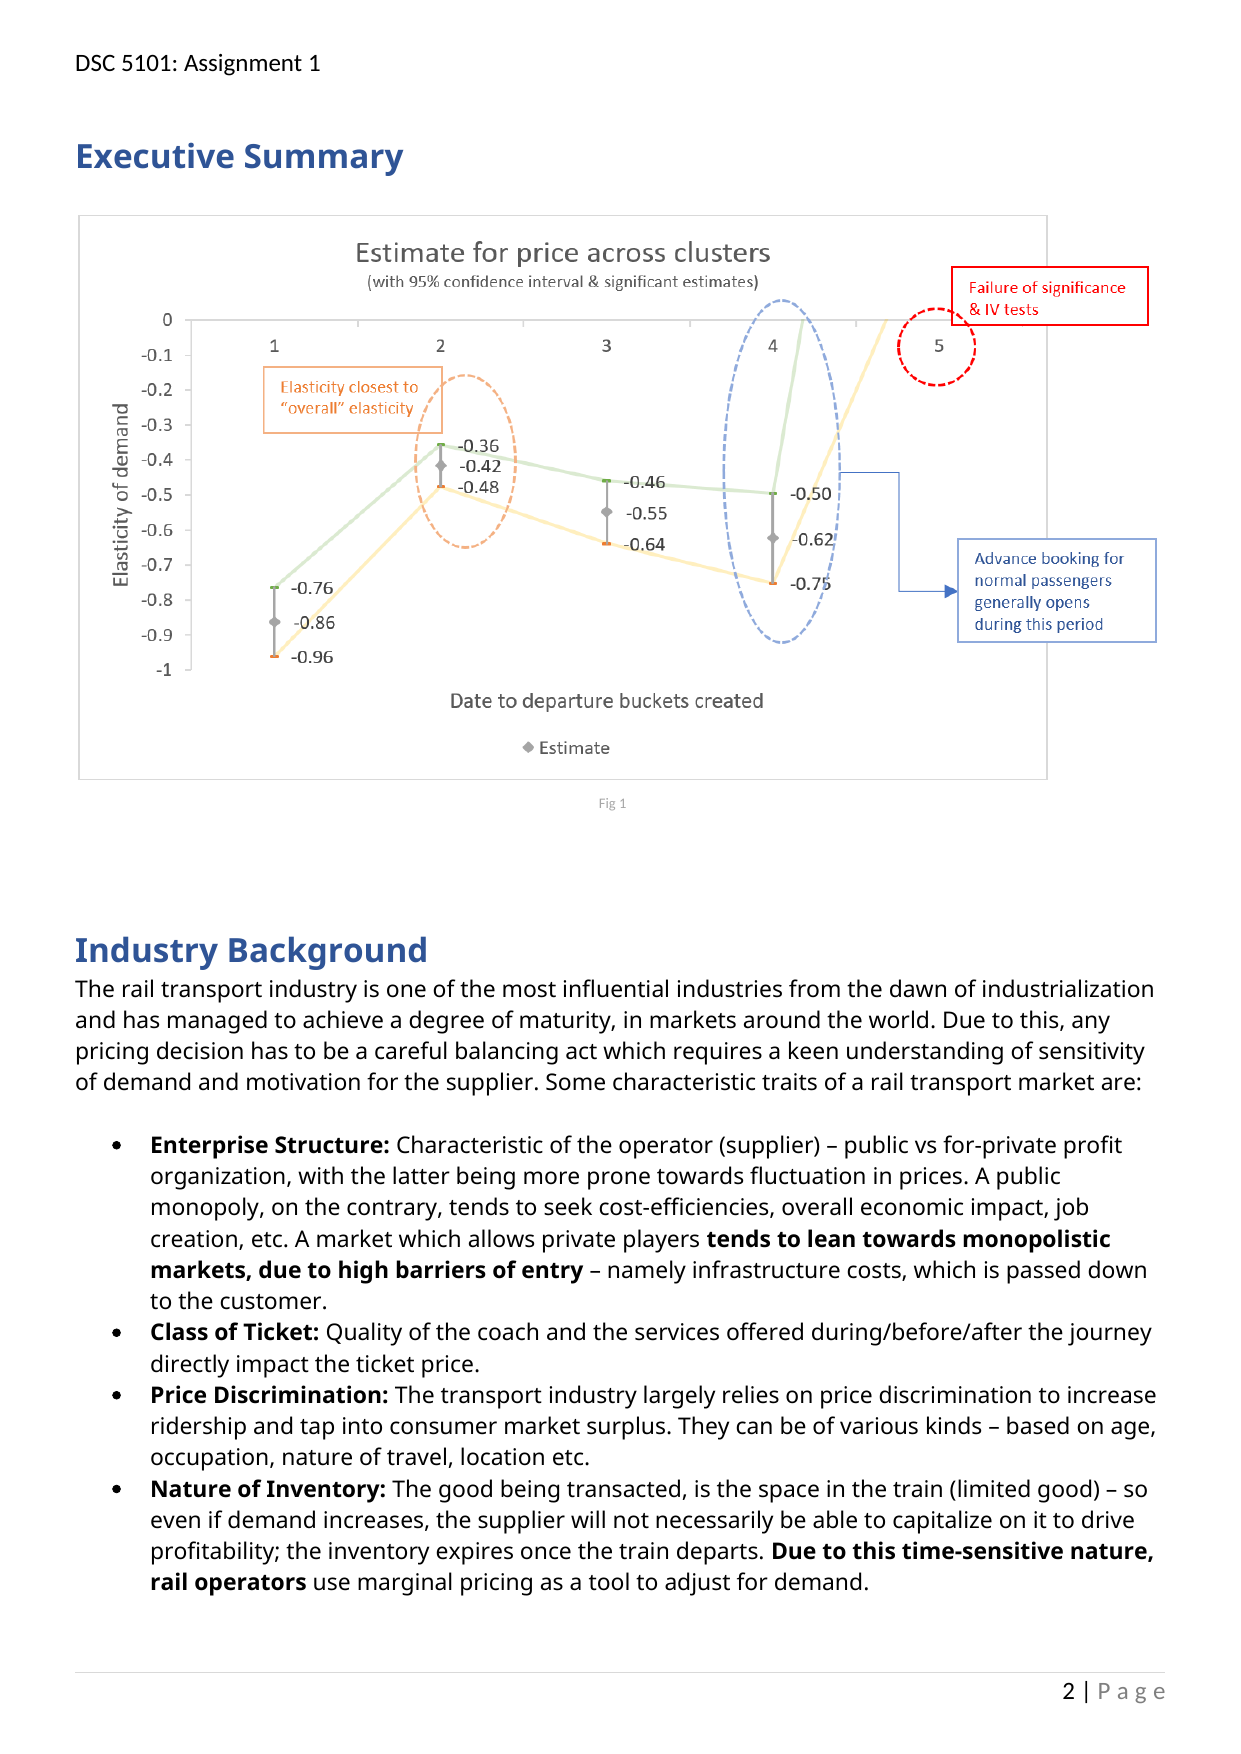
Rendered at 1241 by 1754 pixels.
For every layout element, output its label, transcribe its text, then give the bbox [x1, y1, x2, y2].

list Nature of Inventory: The good being transacted, is the space in the train (limited good) – so even if demand increases, the supplier will not necessarily be able to capitalize on it to drive profitability; the inventory expires once the train departs. Due to this time-sensitive nature, rail operators use marginal pricing as a tool to adjust for demand. [112, 1472, 1165, 1597]
text The rail transport industry is one of the most influential industries from the dawn of industrialization and has managed to achieve a degree of maturity, in markets around the world. Due to this, any pricing decision has to be a careful balancing act which requires a keen understanding of sensitivity of demand and motivation for the supplier. Some characteristic traits of a rail transport market are: [75, 972, 1165, 1097]
list Price Discrimination: The transport industry largely relies on price discrimination to increase ridership and tap into consumer market surplus. They can be of various kinds – based on age, occupation, nature of travel, location etc. [112, 1379, 1165, 1472]
subtitle Executive Summary [75, 133, 1165, 179]
subtitle Industry Background [75, 927, 1165, 972]
picture [75, 207, 1165, 789]
list Enterprise Structure: Characteristic of the operator (supplier) – public vs for-private profit organization, with the latter being more prone towards fluctuation in prices. A public monopoly, on the contrary, tends to seek cost-efficiencies, overall economic impact, job creation, etc. A market which allows private players tends to lean towards monopolistic markets, due to high barriers of entry – namely infrastructure costs, which is passed down to the customer. [112, 1129, 1165, 1316]
list Class of Ticket: Quality of the coach and the services offered during/before/after the journey directly impact the ticket price. [112, 1316, 1165, 1379]
